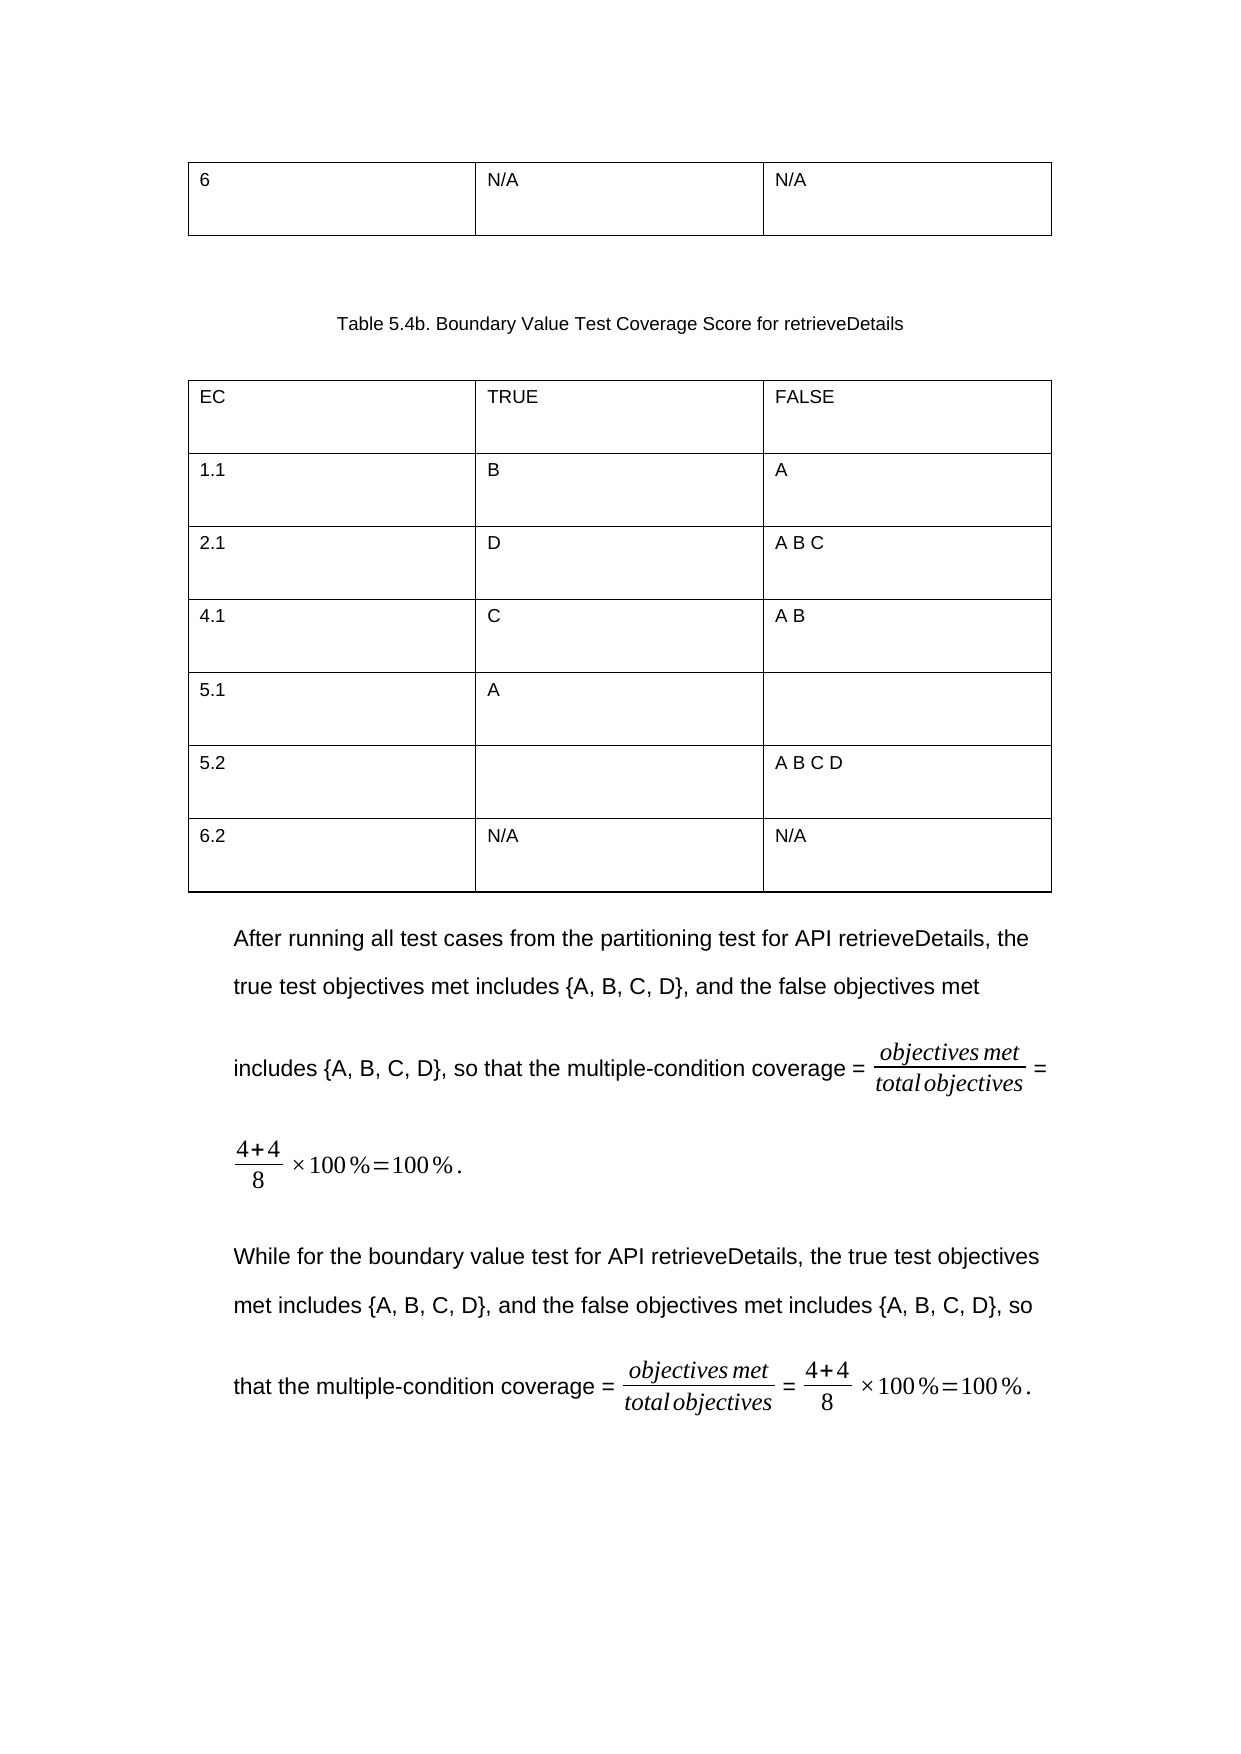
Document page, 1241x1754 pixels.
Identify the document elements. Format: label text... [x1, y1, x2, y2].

table_cell N/A [476, 163, 763, 235]
table_cell 6 [189, 163, 475, 235]
table_cell N/A [764, 163, 1051, 235]
table_cell A B C D [764, 746, 1051, 818]
table_header FALSE [764, 381, 1051, 453]
table_cell 6.2 [189, 819, 475, 891]
text While for the boundary value test for API retrieveDetails, the true test objectives met includes {A, B, C, D}, and the false objectives met includes {A, B, C, D}, so that the multiple-condition coverage = = [233, 1240, 1053, 1419]
table_header EC [189, 381, 475, 453]
text After running all test cases from the partitioning test for API retrieveDetails, the true test objectives met includes {A, B, C, D}, and the false objectives met includes {A, B, C, D}, so that the multiple-condition coverage = = [233, 922, 1053, 1198]
table_cell 4.1 [189, 600, 475, 672]
table_cell N/A [764, 819, 1051, 891]
table_cell A B [764, 600, 1051, 672]
table_cell 2.1 [189, 527, 475, 599]
table_cell A B C [764, 527, 1051, 599]
table_cell N/A [476, 819, 763, 891]
table_cell A [764, 454, 1051, 526]
table_cell 5.2 [189, 746, 475, 818]
table_cell C [476, 600, 763, 672]
table_cell D [476, 527, 763, 599]
table_cell 1.1 [189, 454, 475, 526]
table_header TRUE [476, 381, 763, 453]
text Table 5.4b. Boundary Value Test Coverage Score for retrieveDetails [187, 308, 1053, 340]
table_cell [764, 673, 1051, 745]
table_cell A [476, 673, 763, 745]
table_cell 5.1 [189, 673, 475, 745]
table_cell [476, 746, 763, 818]
table_cell B [476, 454, 763, 526]
